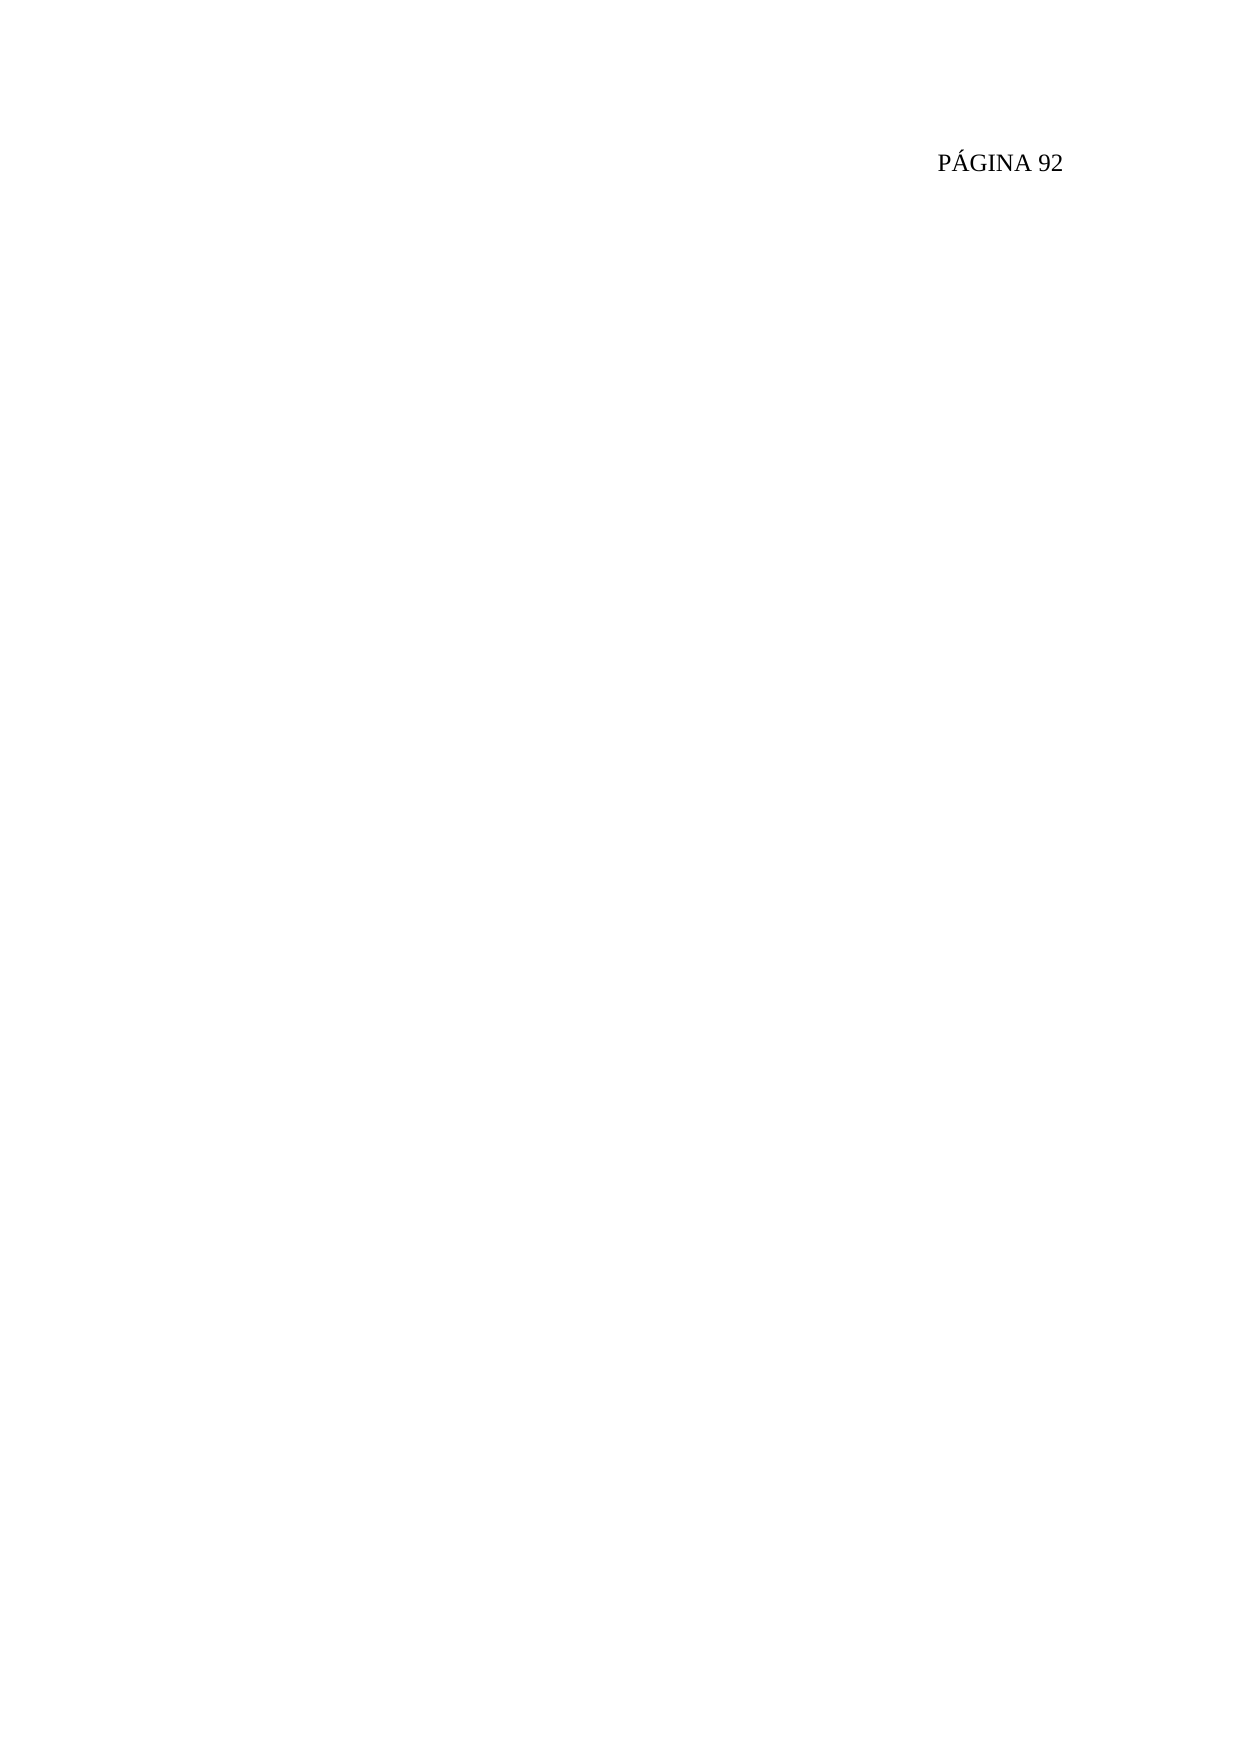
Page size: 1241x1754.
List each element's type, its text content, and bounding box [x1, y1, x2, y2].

text PÁGINA 92 [177, 148, 1063, 176]
